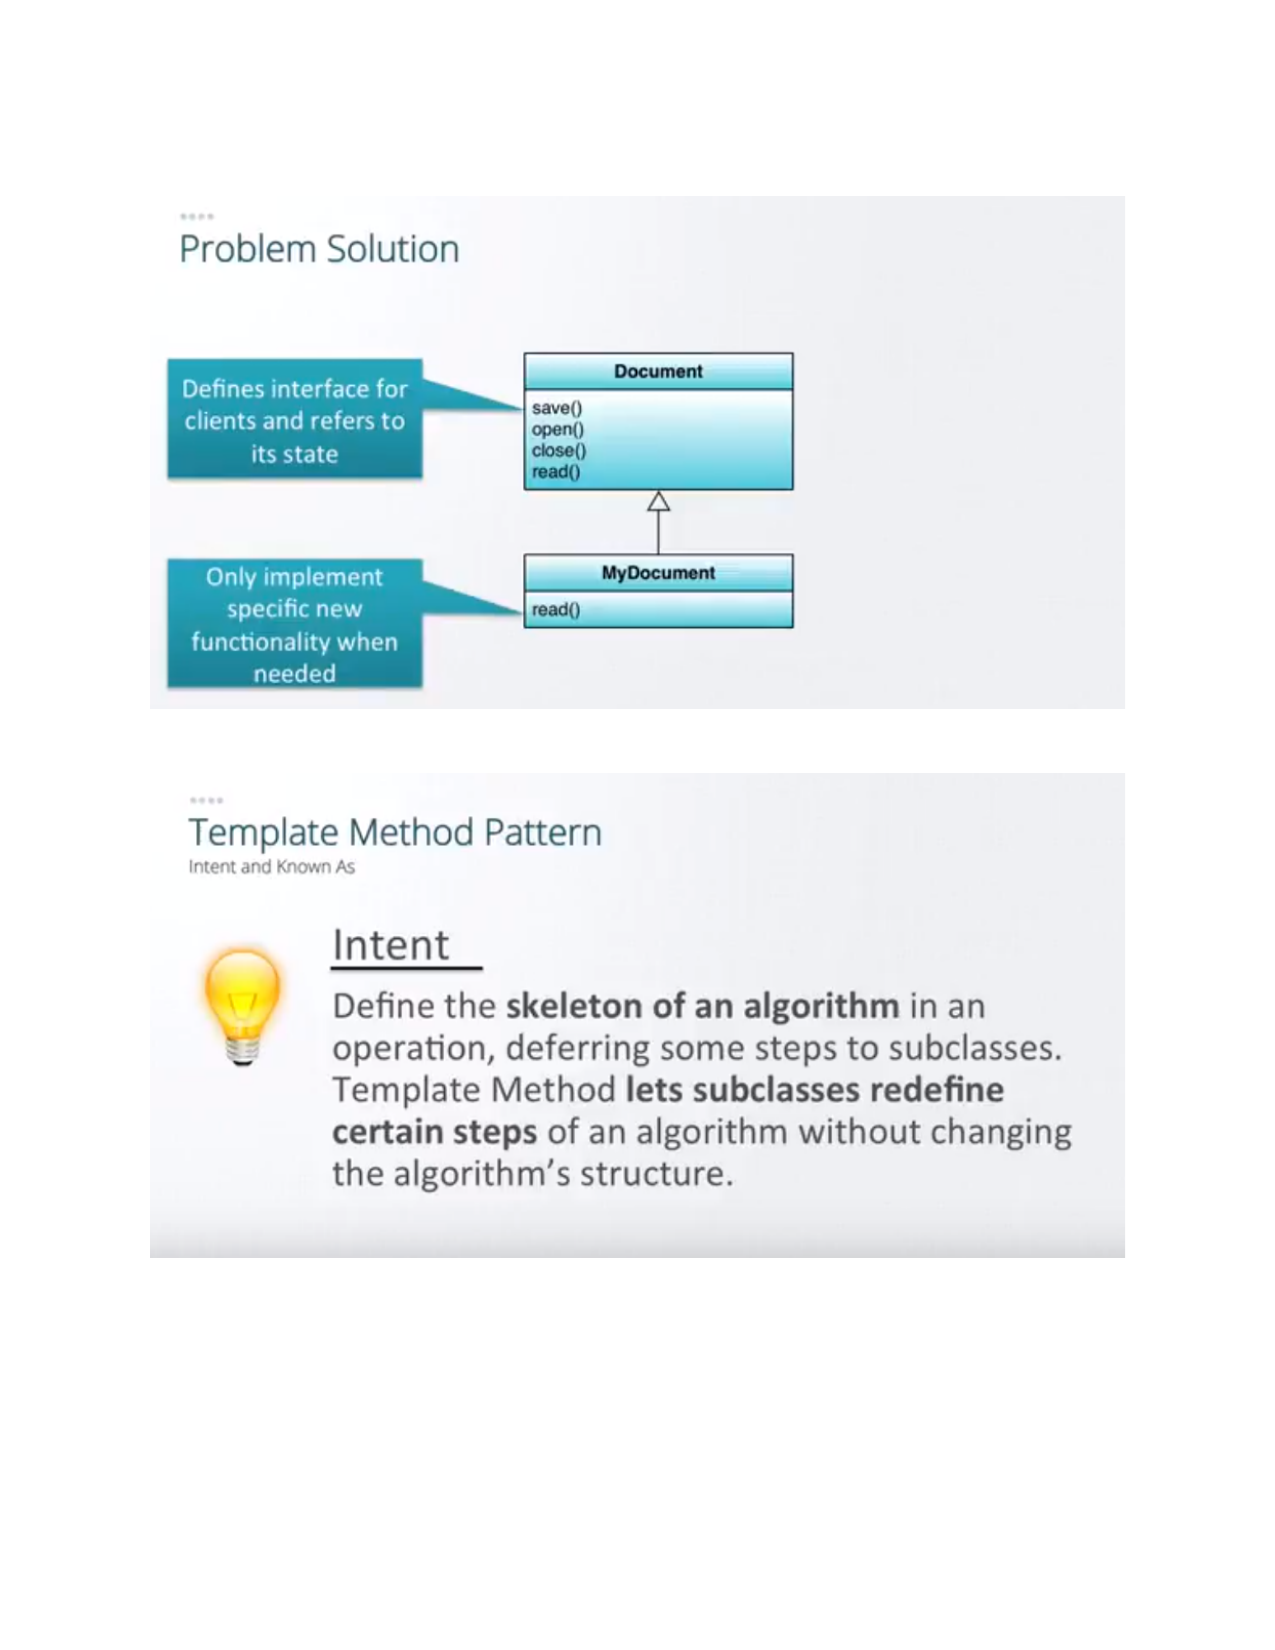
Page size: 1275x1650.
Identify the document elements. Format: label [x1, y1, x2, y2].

picture [150, 773, 1125, 1258]
picture [150, 196, 1125, 709]
